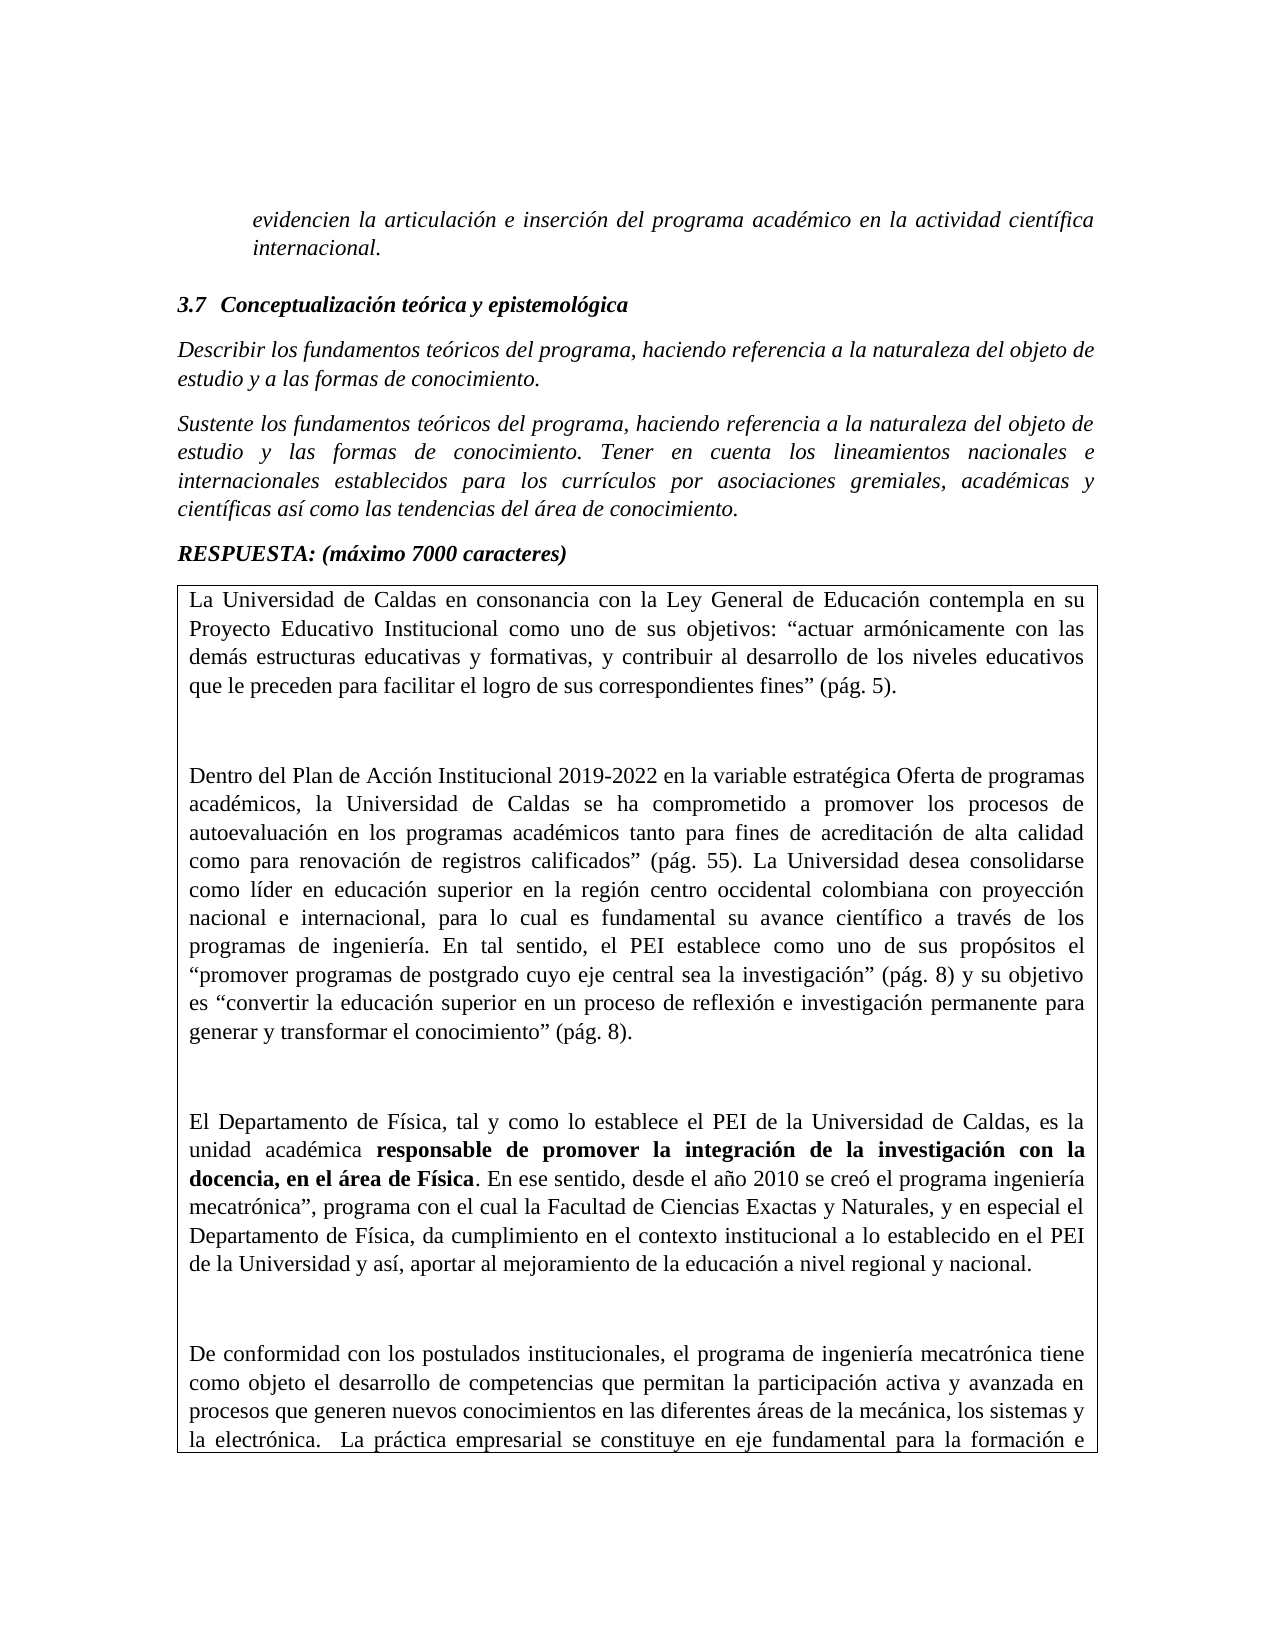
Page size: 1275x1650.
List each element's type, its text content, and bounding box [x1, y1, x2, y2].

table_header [178, 586, 1097, 1452]
text RESPUESTA: (máximo 7000 caracteres) [177, 540, 1098, 567]
text Describir los fundamentos teóricos del programa, haciendo referencia a la naturaleza del objeto de estudio y a las formas de conocimiento. [177, 336, 1098, 391]
list Conceptualización teórica y epistemológica [177, 291, 1098, 318]
text Sustente los fundamentos teóricos del programa, haciendo referencia a la naturaleza del objeto de estudio y las formas de conocimiento. Tener en cuenta los lineamientos nacionales e internacionales establecidos para los currículos por asociaciones gremiales, académicas y científicas así como las tendencias del área de conocimiento. [177, 410, 1098, 522]
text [252, 206, 1098, 261]
